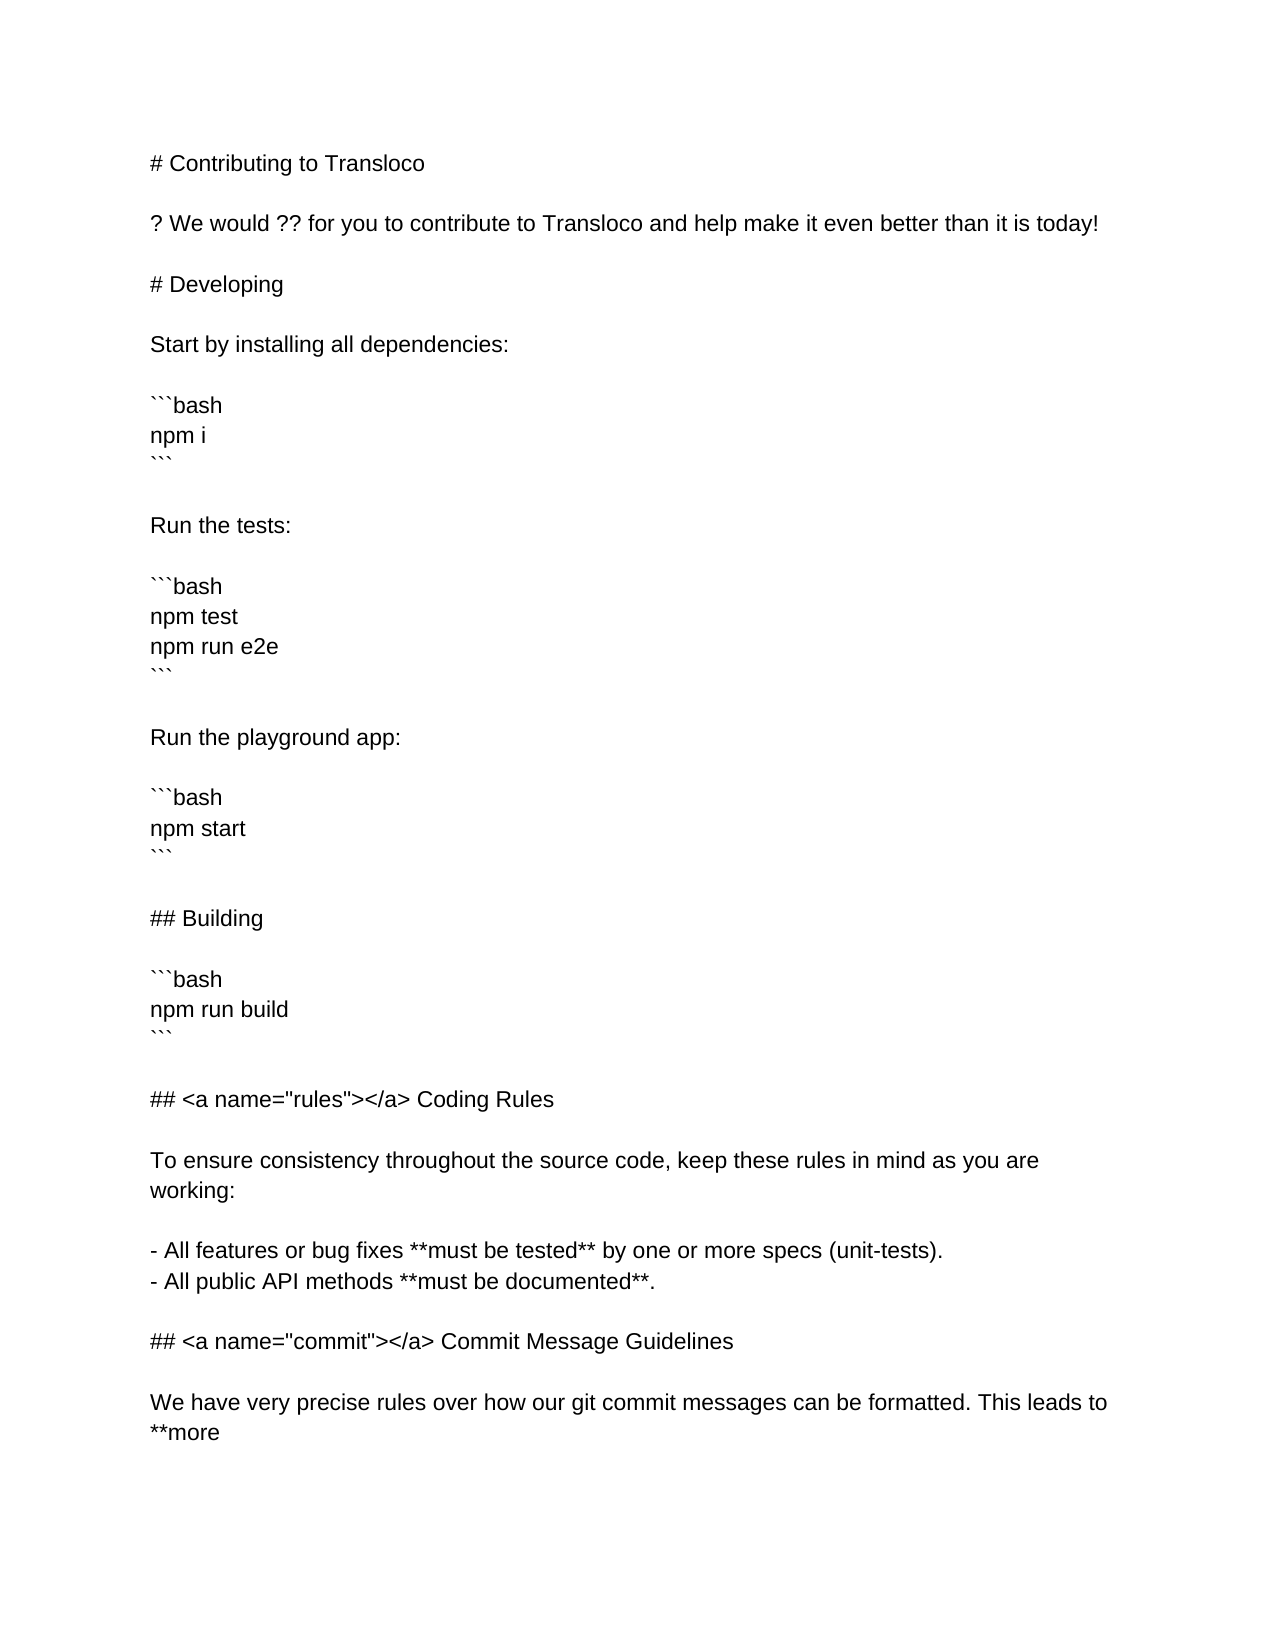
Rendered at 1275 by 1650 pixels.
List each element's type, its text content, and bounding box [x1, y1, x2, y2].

text - All features or bug fixes **must be tested** by one or more specs (unit-tests). [150, 1237, 1125, 1264]
text ``` [150, 663, 1125, 690]
text npm test [150, 603, 1125, 629]
text ``` [150, 1026, 1125, 1052]
text We have very precise rules over how our git commit messages can be formatted. This leads to **more [150, 1388, 1125, 1445]
text ? We would ?? for you to contribute to Transloco and help make it even better than it is today! [150, 210, 1125, 237]
text ## Building [150, 905, 1125, 932]
text ## <a name="commit"></a> Commit Message Guidelines [150, 1328, 1125, 1354]
text Run the tests: [150, 512, 1125, 539]
text ```bash [150, 392, 1125, 418]
text # Contributing to Transloco [150, 150, 1125, 176]
text ## <a name="rules"></a> Coding Rules [150, 1086, 1125, 1113]
text ```bash [150, 966, 1125, 992]
text npm start [150, 814, 1125, 841]
text Run the playground app: [150, 724, 1125, 750]
text Start by installing all dependencies: [150, 331, 1125, 358]
text - All public API methods **must be documented**. [150, 1268, 1125, 1294]
text npm run e2e [150, 633, 1125, 660]
text To ensure consistency throughout the source code, keep these rules in mind as you are working: [150, 1147, 1125, 1203]
text ``` [150, 845, 1125, 871]
text npm run build [150, 996, 1125, 1022]
text npm i [150, 422, 1125, 448]
text ``` [150, 452, 1125, 478]
text ```bash [150, 784, 1125, 811]
text # Developing [150, 271, 1125, 297]
text ```bash [150, 573, 1125, 599]
